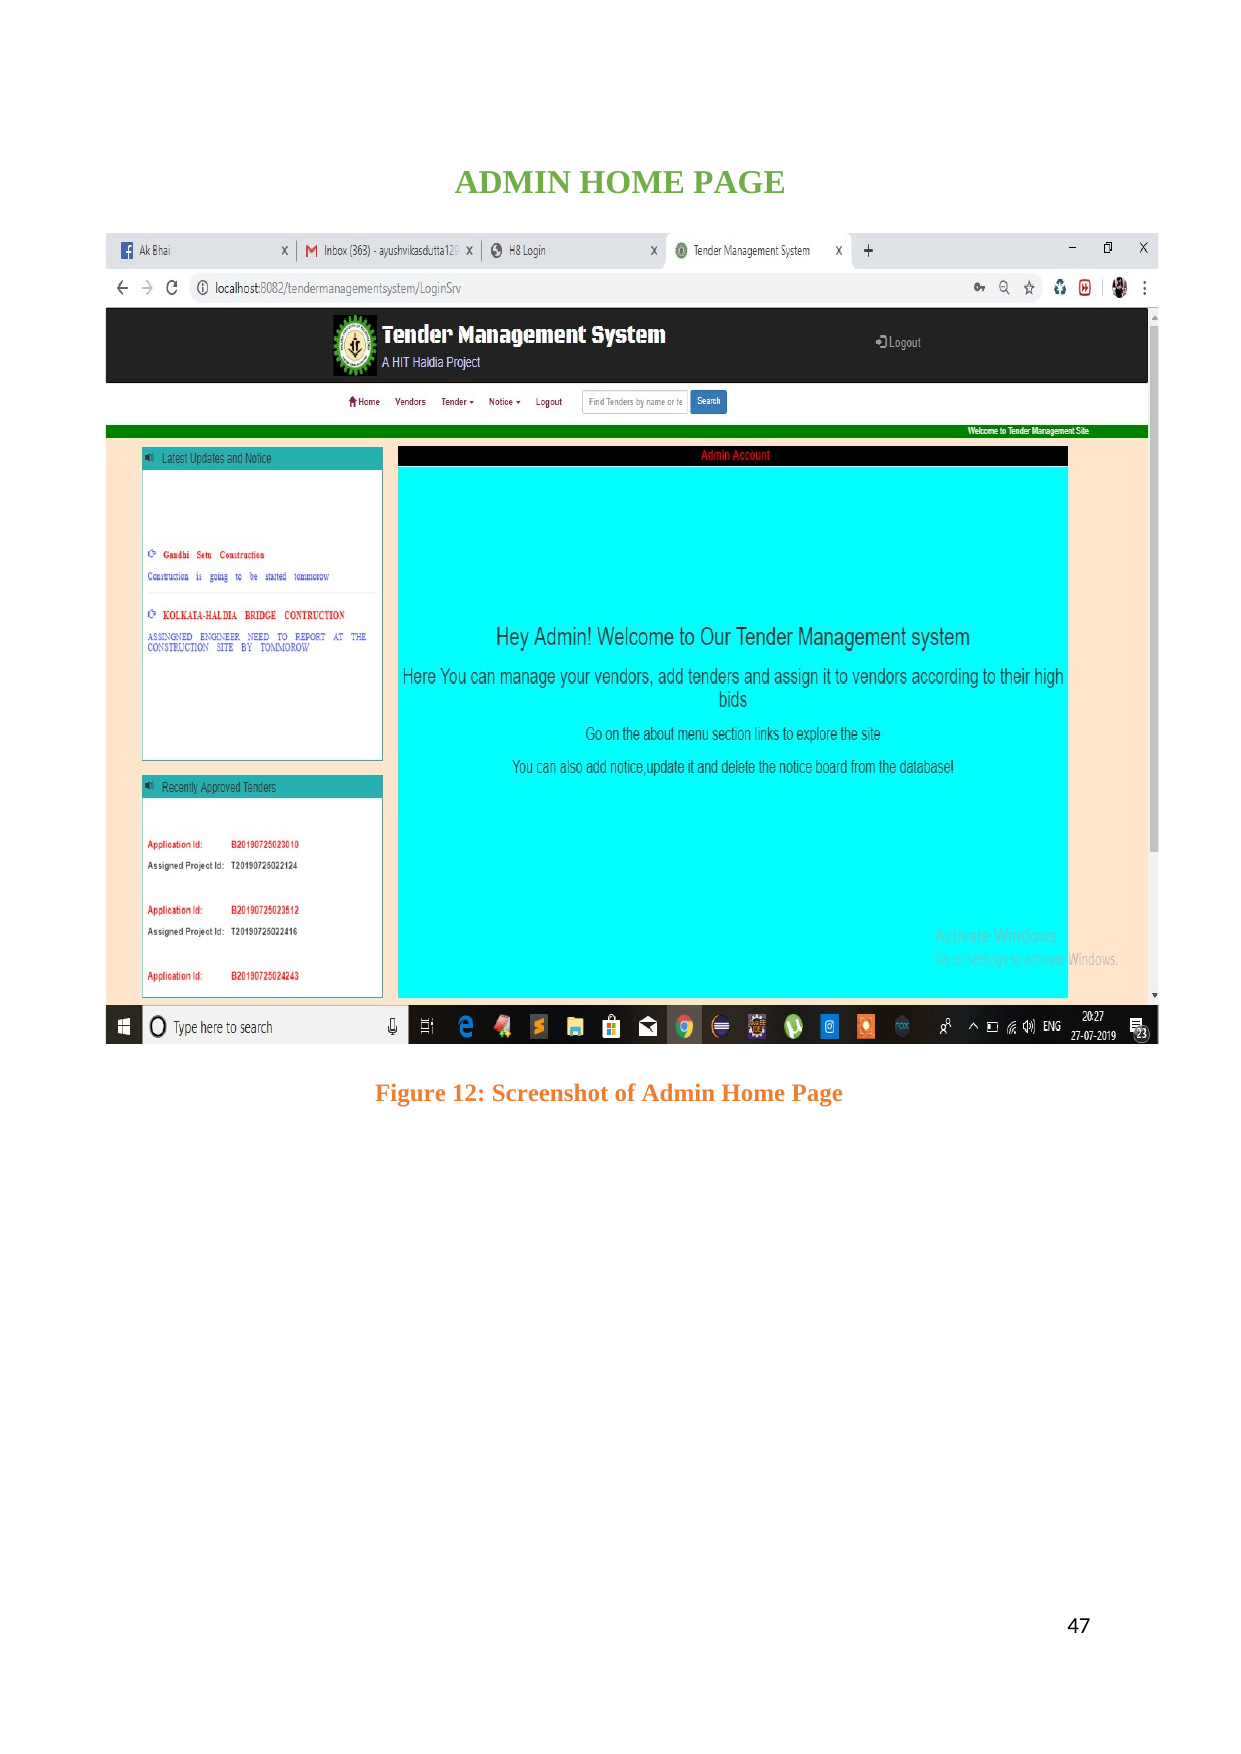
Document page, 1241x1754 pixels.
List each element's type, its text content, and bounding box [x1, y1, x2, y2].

text ADMIN HOME PAGE [150, 162, 1090, 201]
picture [105, 233, 1157, 1043]
text Figure 12: Screenshot of Admin Home Page [300, 1043, 1090, 1107]
